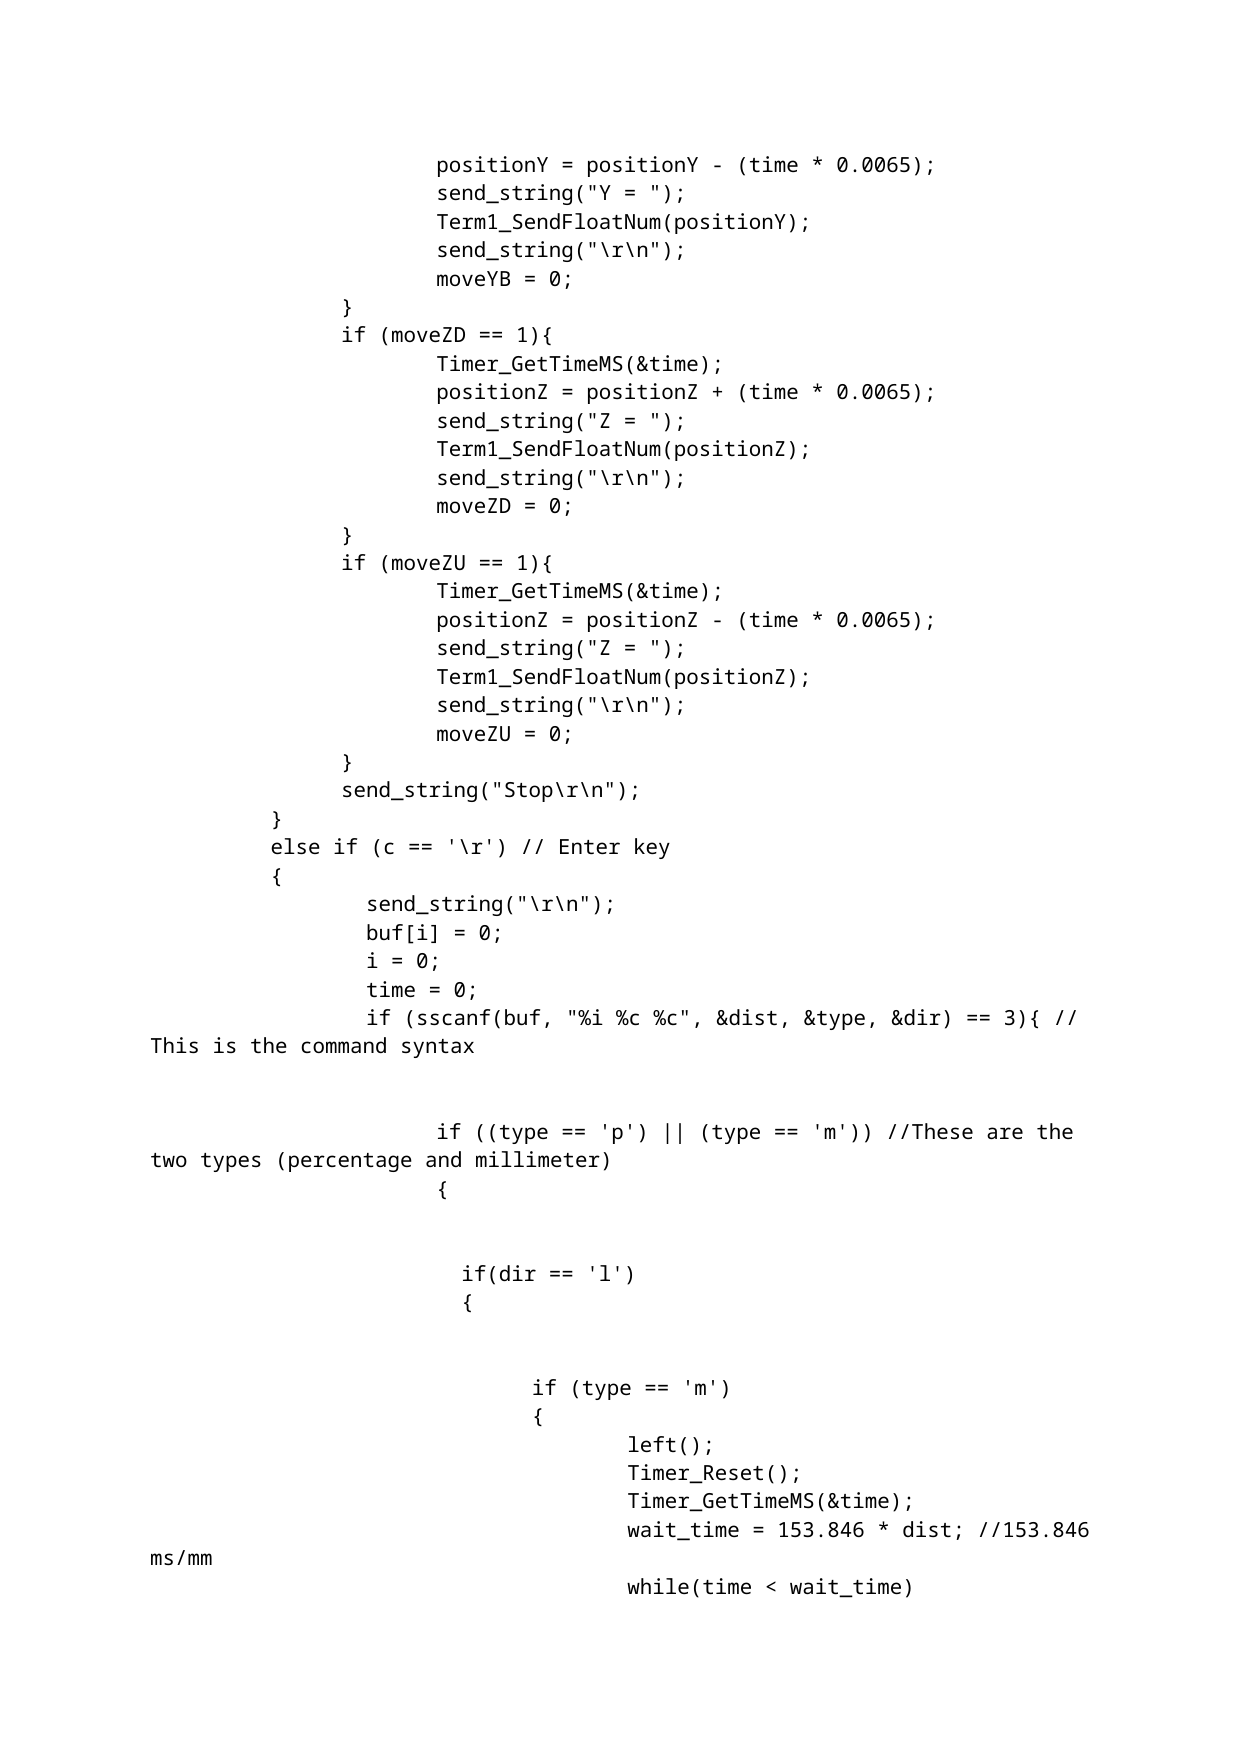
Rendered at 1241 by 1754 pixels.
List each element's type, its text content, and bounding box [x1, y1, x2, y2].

text send_string("Z = "); [150, 406, 1090, 434]
text send_string("\r\n"); [150, 463, 1090, 491]
text else if (c == '\r') // Enter key [150, 832, 1090, 861]
text moveZD = 0; [150, 491, 1090, 520]
text if ((type == 'p') || (type == 'm')) //These are the two types (percentage and millimeter) [150, 1117, 1090, 1174]
text i = 0; [150, 946, 1090, 975]
text Term1_SendFloatNum(positionZ); [150, 662, 1090, 690]
text Term1_SendFloatNum(positionY); [150, 207, 1090, 235]
text time = 0; [150, 975, 1090, 1003]
text send_string("\r\n"); [150, 235, 1090, 264]
text moveYB = 0; [150, 264, 1090, 292]
text Timer_GetTimeMS(&time); [150, 349, 1090, 377]
text while(time < wait_time) [150, 1572, 1090, 1600]
text { [150, 1287, 1090, 1316]
text if(dir == 'l') [150, 1259, 1090, 1287]
text Timer_GetTimeMS(&time); [150, 1487, 1090, 1515]
text buf[i] = 0; [150, 918, 1090, 946]
text positionY = positionY - (time * 0.0065); [150, 150, 1090, 178]
text if (moveZU == 1){ [150, 548, 1090, 577]
text if (type == 'm') [150, 1373, 1090, 1401]
text positionZ = positionZ + (time * 0.0065); [150, 377, 1090, 406]
text } [150, 747, 1090, 776]
text Timer_GetTimeMS(&time); [150, 577, 1090, 605]
text } [150, 292, 1090, 321]
text { [150, 1401, 1090, 1430]
text send_string("Z = "); [150, 633, 1090, 662]
text Timer_Reset(); [150, 1458, 1090, 1487]
text send_string("Stop\r\n"); [150, 776, 1090, 804]
text positionZ = positionZ - (time * 0.0065); [150, 605, 1090, 633]
text } [150, 804, 1090, 832]
text if (moveZD == 1){ [150, 321, 1090, 349]
text send_string("\r\n"); [150, 690, 1090, 719]
text left(); [150, 1430, 1090, 1458]
text { [150, 861, 1090, 889]
text Term1_SendFloatNum(positionZ); [150, 434, 1090, 463]
text send_string("Y = "); [150, 178, 1090, 207]
text send_string("\r\n"); [150, 889, 1090, 918]
text } [150, 520, 1090, 548]
text if (sscanf(buf, "%i %c %c", &dist, &type, &dir) == 3){ // This is the command syntax [150, 1003, 1090, 1060]
text moveZU = 0; [150, 719, 1090, 747]
text wait_time = 153.846 * dist; //153.846 ms/mm [150, 1515, 1090, 1572]
text { [150, 1174, 1090, 1202]
